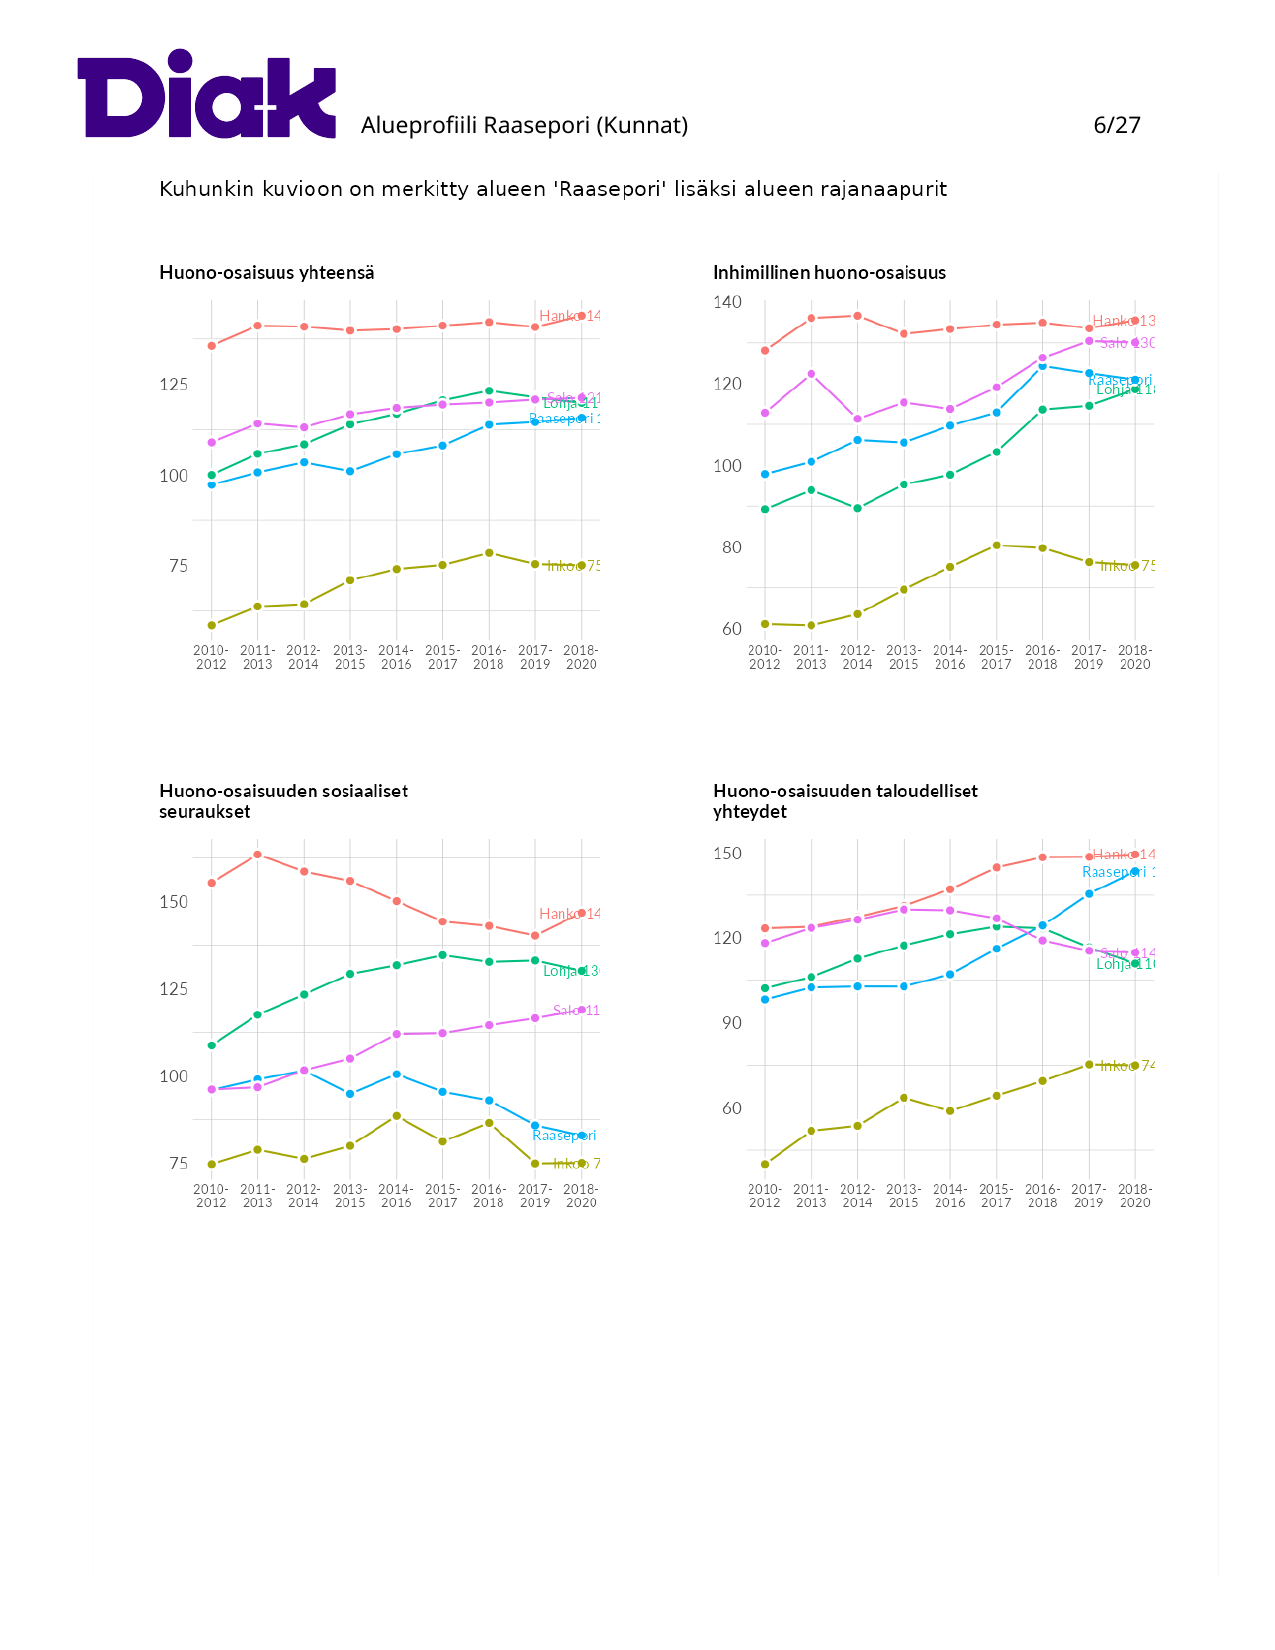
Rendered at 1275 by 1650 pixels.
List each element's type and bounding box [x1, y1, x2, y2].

picture [93, 172, 1219, 1576]
